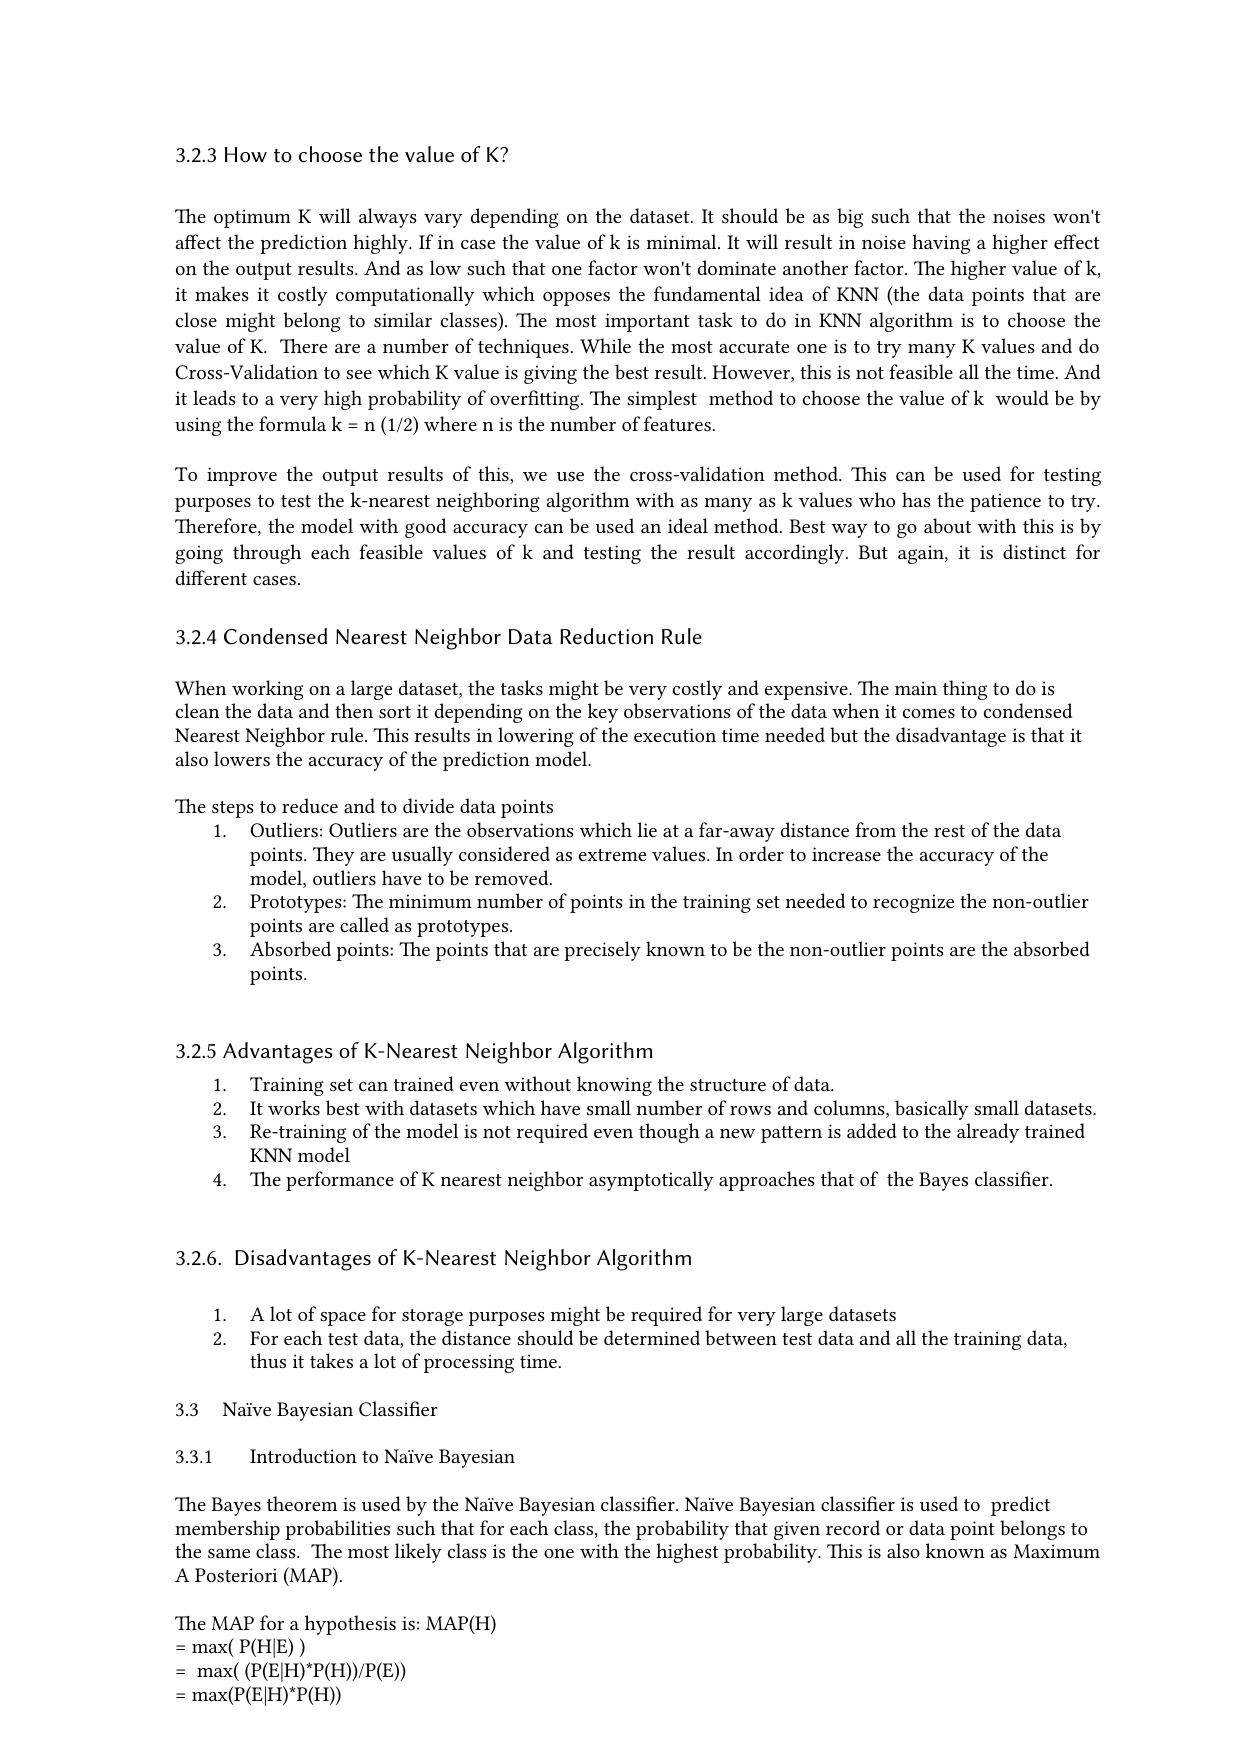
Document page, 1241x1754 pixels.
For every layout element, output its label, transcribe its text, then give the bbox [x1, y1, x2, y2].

list It works best with datasets which have small number of rows and columns, basically small datasets. [212, 1096, 1103, 1120]
text To improve the output results of this, we use the cross-validation method. This can be used for testing purposes to test the k-nearest neighboring algorithm with as many as k values who has the patience to try. Therefore, the model with good accuracy can be used an ideal method. Best way to go about with this is by going through each feasible values of k and testing the result accordingly. But again, it is distinct for different cases. [175, 463, 1103, 591]
text The Bayes theorem is used by the Naïve Bayesian classifier. Naïve Bayesian classifier is used to predict membership probabilities such that for each class, the probability that given record or data point belongs to the same class. The most likely class is the one with the highest probability. This is also known as Maximum A Posteriori (MAP). [175, 1493, 1103, 1588]
list Absorbed points: The points that are precisely known to be the non-outlier points are the absorbed points. [212, 938, 1103, 985]
list The performance of K nearest neighbor asymptotically approaches that of the Bayes classifier. [212, 1168, 1103, 1191]
text 3.2.4 Condensed Nearest Neighbor Data Reduction Rule [175, 624, 1103, 650]
text The optimum K will always vary depending on the dataset. It should be as big such that the noises won't affect the prediction highly. If in case the value of k is minimal. It will result in noise having a higher effect on the output results. And as low such that one factor won't dominate another factor. The higher value of k, it makes it costly computationally which opposes the fundamental idea of KNN (the data points that are close might belong to similar classes). The most important task to do in KNN algorithm is to choose the value of K. There are a number of techniques. While the most accurate one is to try many K values and do Cross-Validation to see which K value is giving the best result. However, this is not feasible all the time. And it leads to a very high probability of overfitting. The simplest method to choose the value of k would be by using the formula k = n (1/2) where n is the number of features. [175, 205, 1103, 437]
list For each test data, the distance should be determined between test data and all the training data, thus it takes a lot of processing time. [212, 1326, 1103, 1374]
text When working on a large dataset, the tasks might be very costly and expensive. The main thing to do is clean the data and then sort it depending on the key observations of the data when it comes to condensed Nearest Neighbor rule. This results in lowering of the execution time needed but the disadvantage is that it also lowers the accuracy of the prediction model. [175, 677, 1103, 772]
list Training set can trained even without knowing the structure of data. [212, 1073, 1103, 1096]
list A lot of space for storage purposes might be required for very large datasets [212, 1303, 1103, 1326]
text 3.2.3 How to choose the value of K? [175, 142, 1103, 168]
list Outliers: Outliers are the observations which lie at a far-away distance from the rest of the data points. They are usually considered as extreme values. In order to increase the accuracy of the model, outliers have to be removed. [212, 819, 1103, 890]
text The steps to reduce and to divide data points [175, 795, 1103, 819]
list Re-training of the model is not required even though a new pattern is added to the already trained KNN model [212, 1120, 1103, 1168]
list Naïve Bayesian Classifier [175, 1398, 1103, 1421]
text The MAP for a hypothesis is: MAP(H) = max( P(H|E) ) = max( (P(E|H)*P(H))/P(E)) = max(P(E|H)*P(H)) [175, 1611, 1103, 1706]
text 3.2.5 Advantages of K-Nearest Neighbor Algorithm [175, 1038, 1103, 1064]
text 3.2.6. Disadvantages of K-Nearest Neighbor Algorithm [175, 1244, 1103, 1271]
list Prototypes: The minimum number of points in the training set needed to recognize the non-outlier points are called as prototypes. [212, 890, 1103, 938]
list Introduction to Naïve Bayesian [175, 1445, 1103, 1469]
